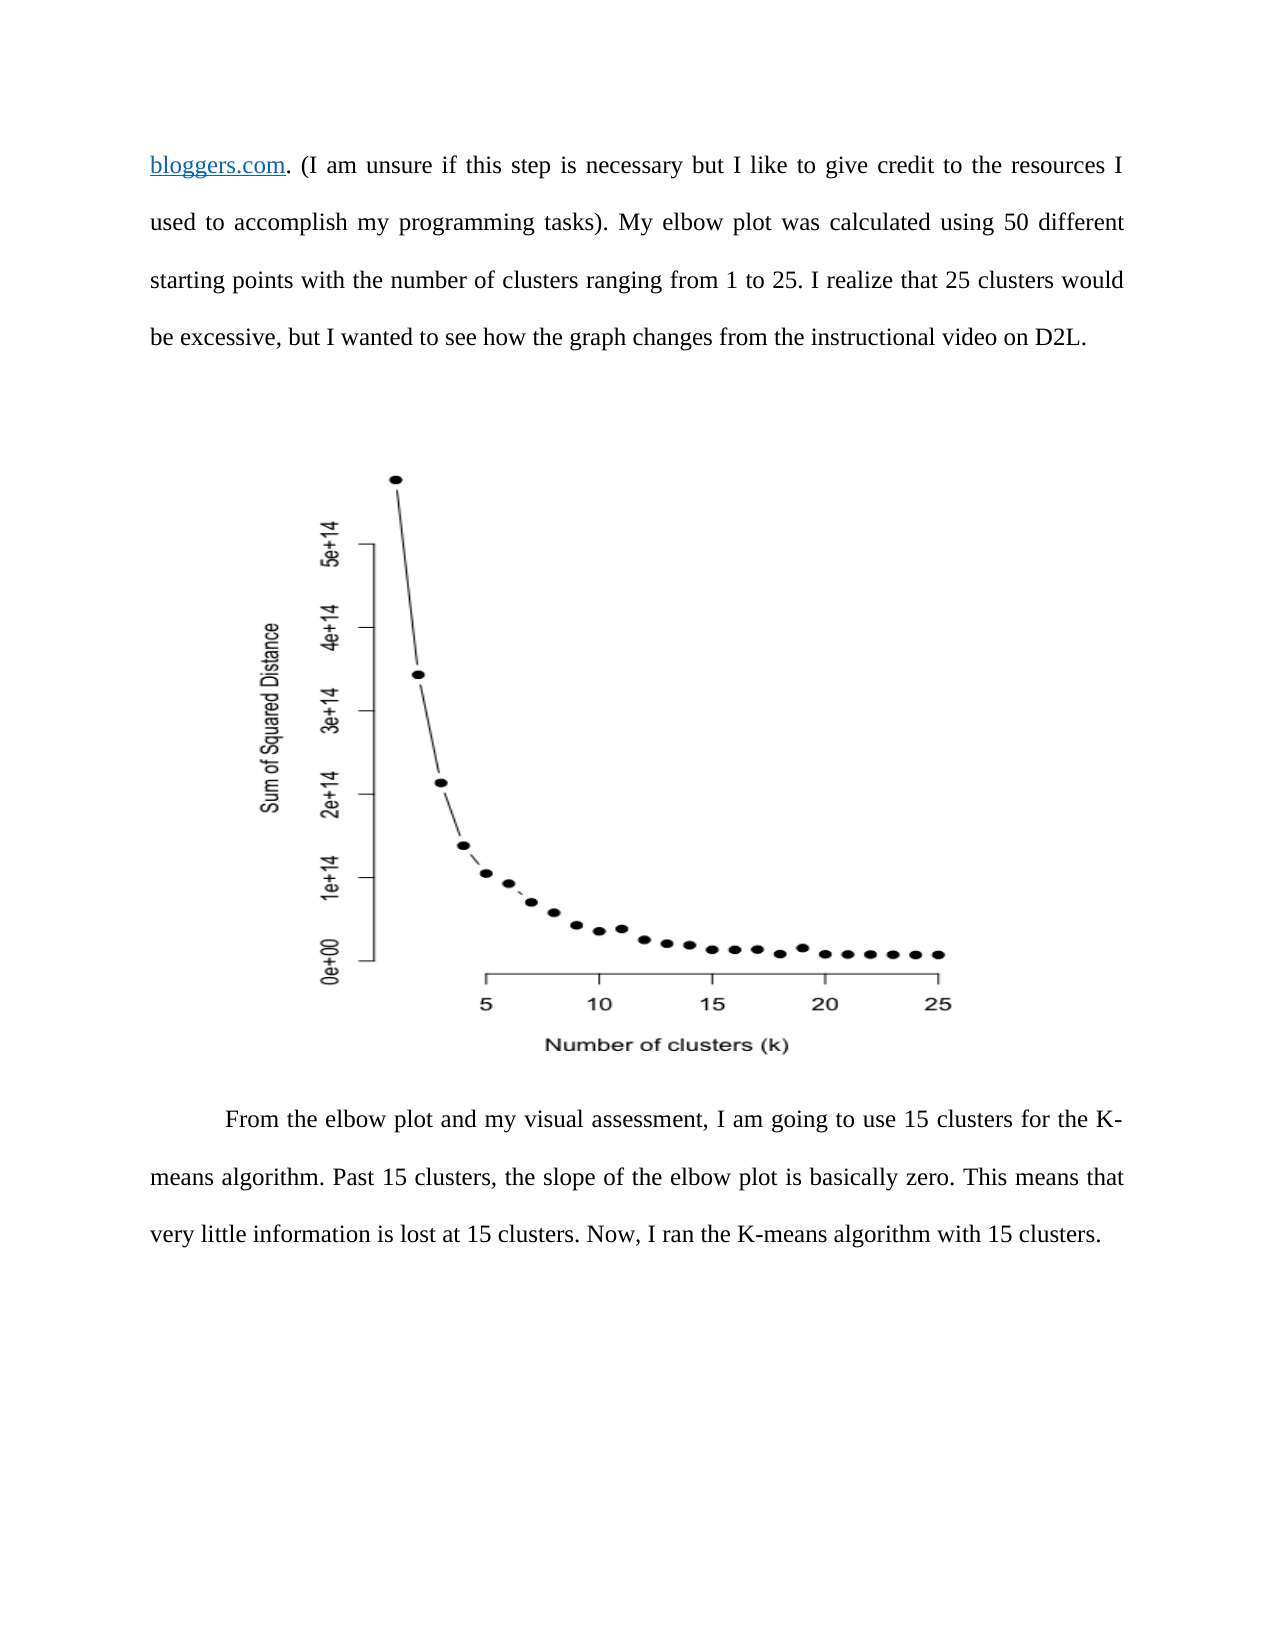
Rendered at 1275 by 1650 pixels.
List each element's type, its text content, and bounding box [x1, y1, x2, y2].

text From the elbow plot and my visual assessment, I am going to use 15 clusters for the K-means algorithm. Past 15 clusters, the slope of the elbow plot is basically zero. This means that very little information is lost at 15 clusters. Now, I ran the K-means algorithm with 15 clusters. [150, 1104, 1125, 1248]
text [150, 150, 1125, 351]
picture [252, 380, 1023, 1076]
